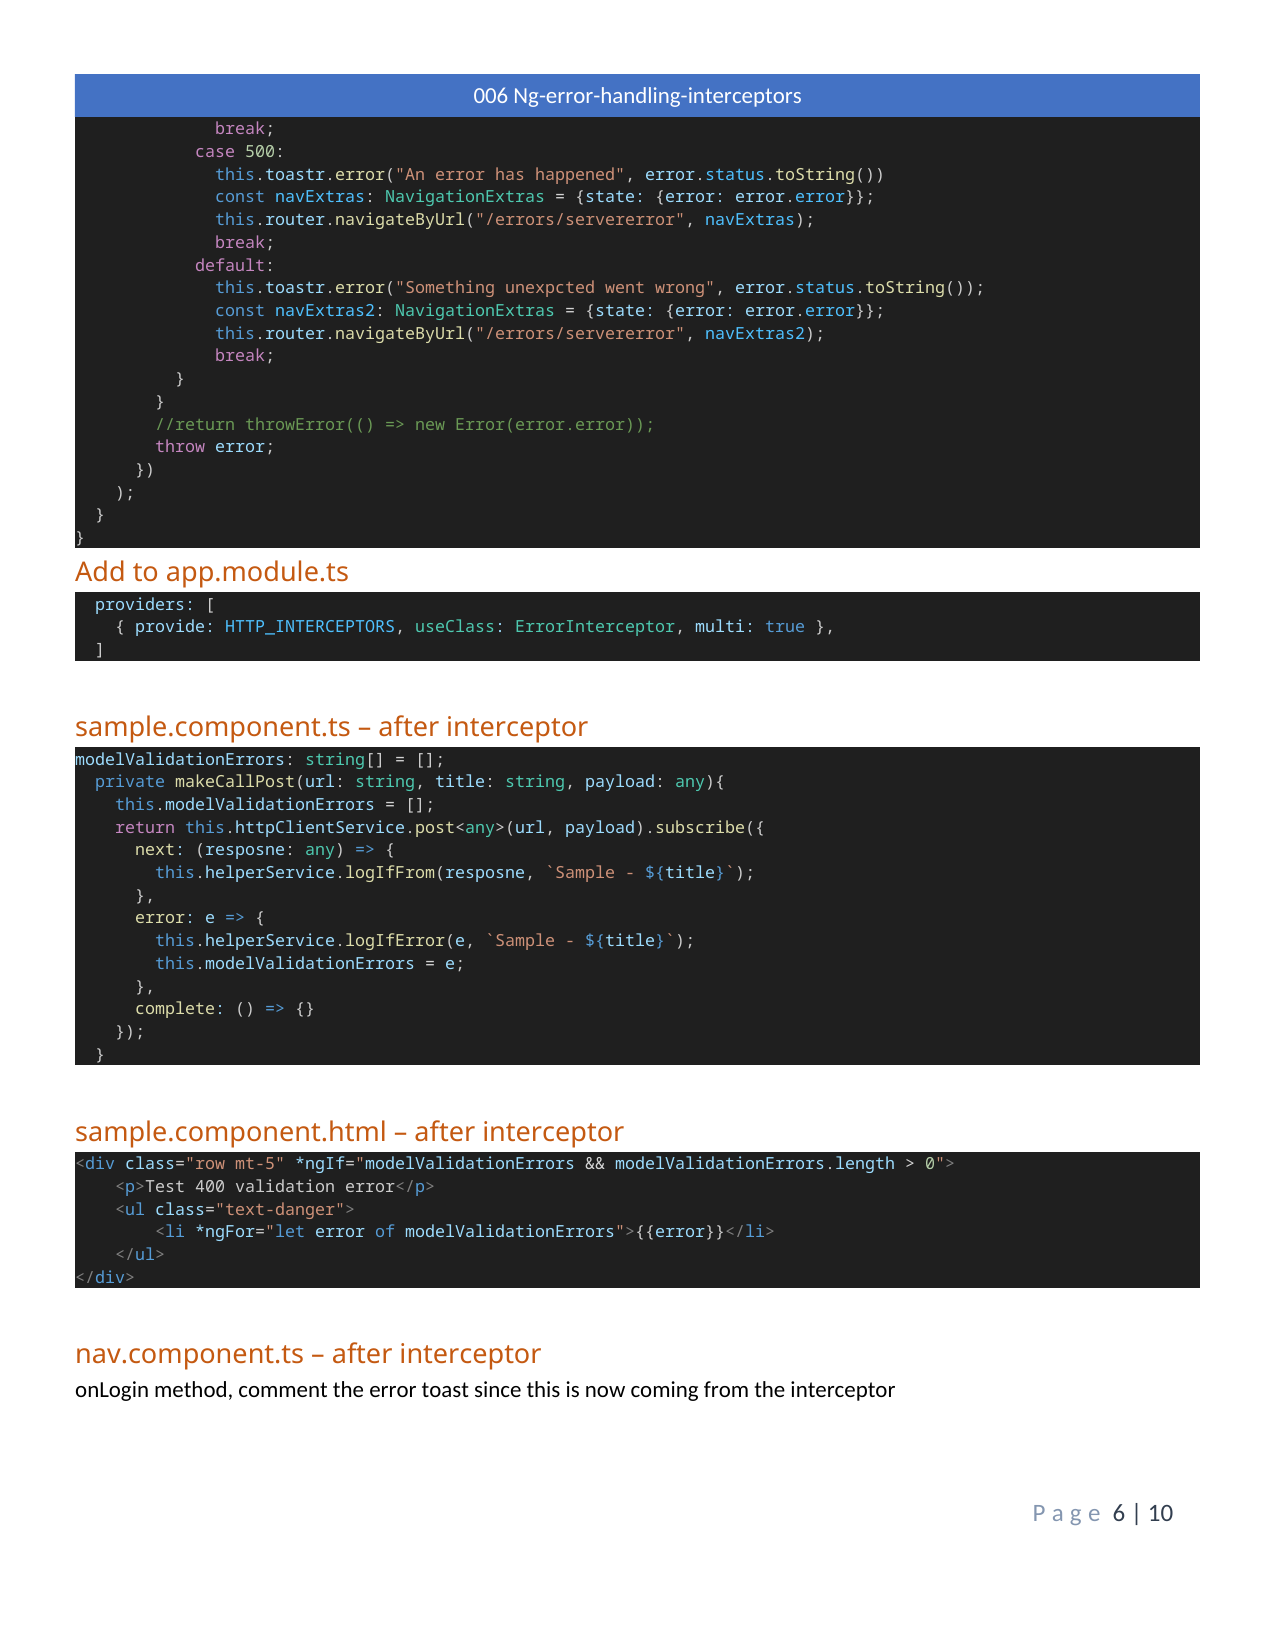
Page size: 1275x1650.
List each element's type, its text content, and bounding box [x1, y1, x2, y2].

subtitle Add to app.module.ts [75, 553, 1200, 589]
text modelValidationErrors: string[] = []; [75, 747, 1200, 770]
subtitle sample.component.ts – after interceptor [75, 707, 1200, 744]
text <div class="row mt-5" *ngIf="modelValidationErrors && modelValidationErrors.length > 0"> [75, 1152, 1200, 1174]
text throw error; [75, 435, 1200, 458]
text private makeCallPost(url: string, title: string, payload: any){ [75, 770, 1200, 793]
text //return throwError(() => new Error(error.error)); [75, 412, 1200, 435]
text <li *ngFor="let error of modelValidationErrors">{{error}}</li> [75, 1220, 1200, 1243]
text const navExtras: NavigationExtras = {state: {error: error.error}}; [75, 185, 1200, 208]
text break; [75, 231, 1200, 253]
text } [75, 526, 1200, 548]
subtitle sample.component.html – after interceptor [75, 1112, 1200, 1149]
text this.helperService.logIfError(e, `Sample - ${title}`); [75, 929, 1200, 952]
text }, [75, 974, 1200, 997]
text } [75, 503, 1200, 526]
text this.router.navigateByUrl("/errors/servererror", navExtras2); [75, 321, 1200, 344]
text <ul class="text-danger"> [75, 1197, 1200, 1220]
text </div> [75, 1265, 1200, 1288]
text this.toastr.error("Something unexpcted went wrong", error.status.toString()); [75, 276, 1200, 299]
text { provide: HTTP_INTERCEPTORS, useClass: ErrorInterceptor, multi: true }, [75, 615, 1200, 638]
text onLogin method, comment the error toast since this is now coming from the interceptor [75, 1375, 1200, 1403]
text </ul> [75, 1243, 1200, 1265]
text return this.httpClientService.post<any>(url, payload).subscribe({ [75, 815, 1200, 838]
text }) [75, 458, 1200, 480]
text next: (resposne: any) => { [75, 838, 1200, 861]
text providers: [ [75, 592, 1200, 615]
text } [75, 389, 1200, 412]
text default: [75, 253, 1200, 276]
text break; [75, 344, 1200, 367]
text } [75, 367, 1200, 389]
text ] [75, 638, 1200, 661]
text } [75, 1042, 1200, 1065]
text <p>Test 400 validation error</p> [75, 1174, 1200, 1197]
text this.modelValidationErrors = []; [75, 793, 1200, 815]
text const navExtras2: NavigationExtras = {state: {error: error.error}}; [75, 299, 1200, 321]
text this.toastr.error("An error has happened", error.status.toString()) [75, 162, 1200, 185]
subtitle nav.component.ts – after interceptor [75, 1335, 1200, 1372]
text this.helperService.logIfFrom(resposne, `Sample - ${title}`); [75, 861, 1200, 883]
text ); [75, 480, 1200, 503]
text case 500: [75, 140, 1200, 162]
text complete: () => {} [75, 997, 1200, 1020]
text }, [75, 883, 1200, 906]
text this.modelValidationErrors = e; [75, 952, 1200, 974]
text }); [75, 1020, 1200, 1042]
text break; [75, 117, 1200, 140]
text this.router.navigateByUrl("/errors/servererror", navExtras); [75, 208, 1200, 231]
text error: e => { [75, 906, 1200, 929]
